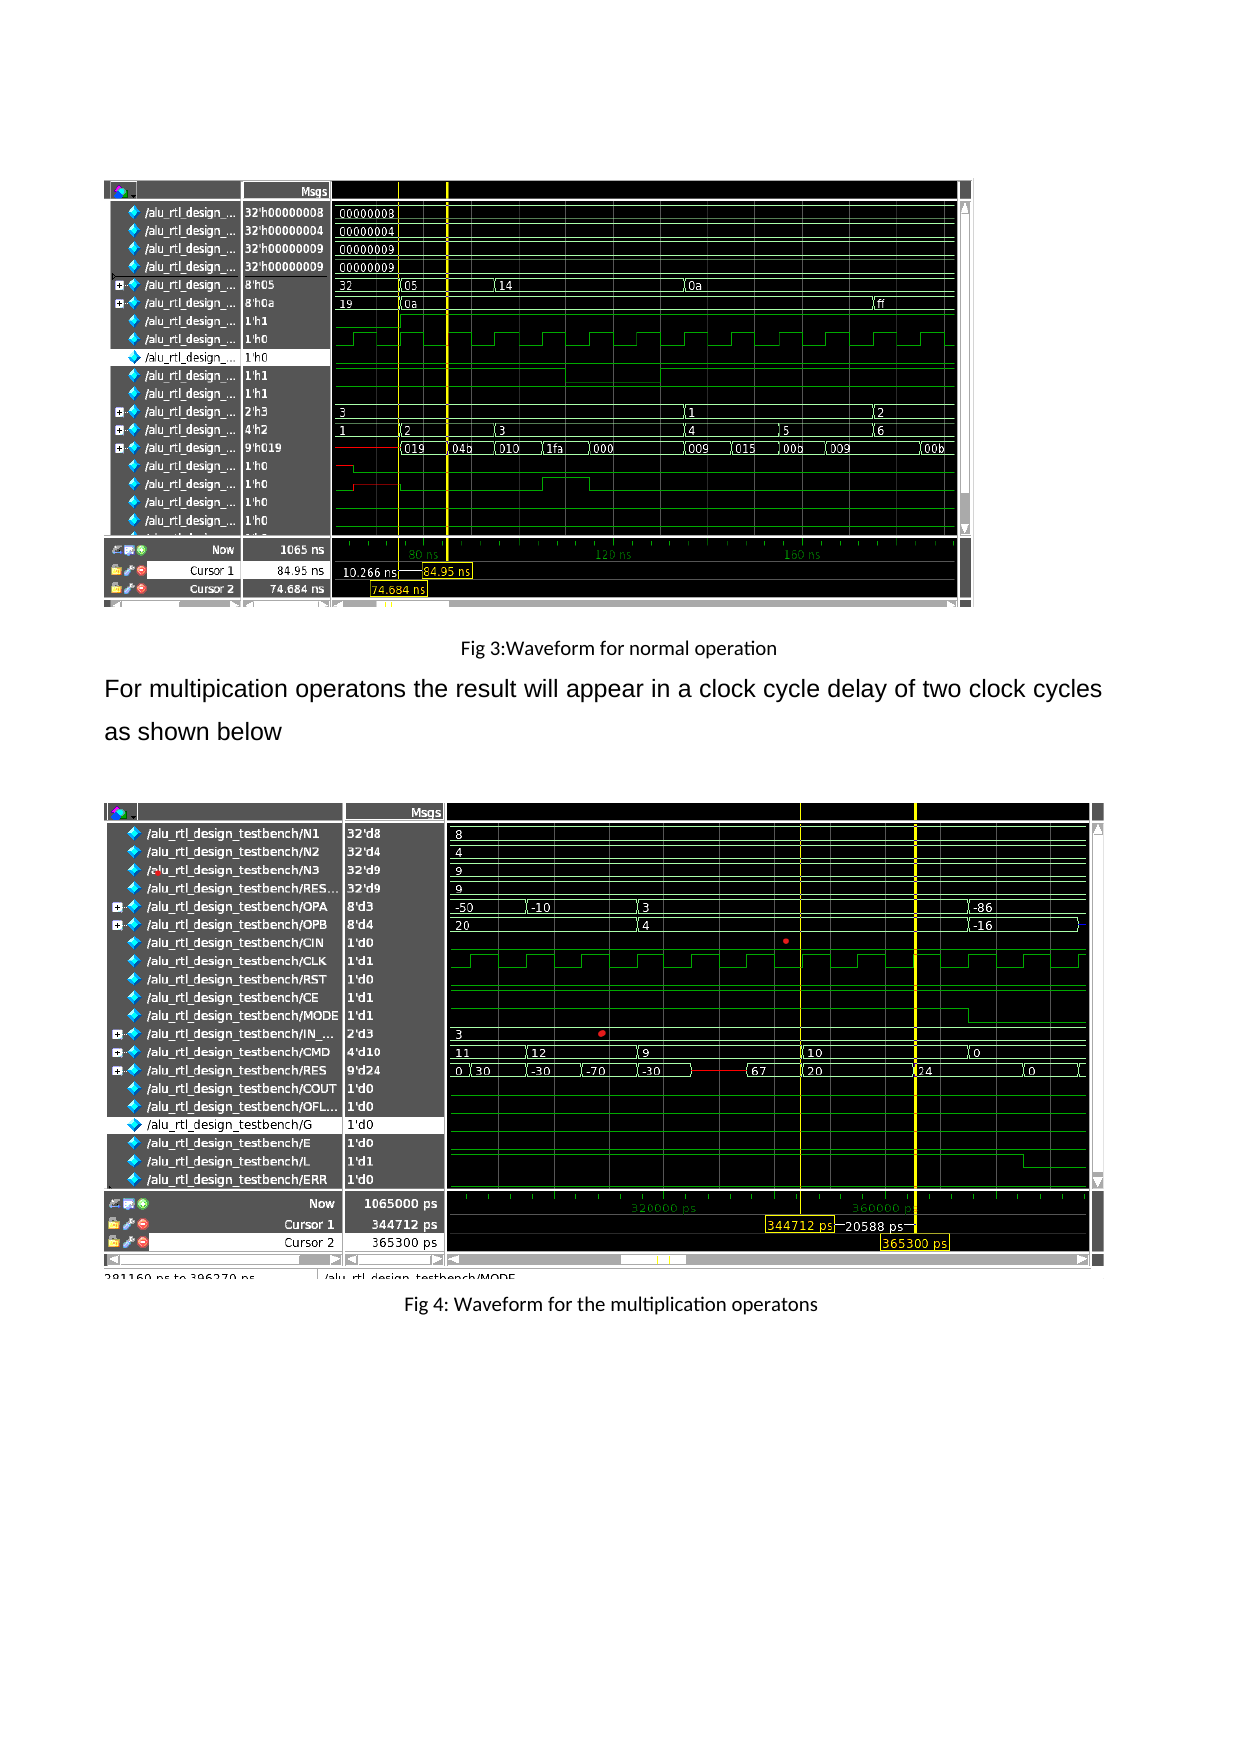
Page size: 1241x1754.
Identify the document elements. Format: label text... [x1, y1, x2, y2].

list Fig 4: Waveform for the multiplication operatons [104, 1291, 1104, 1317]
picture [104, 803, 1104, 1279]
list For multipication operatons the result will appear in a clock cycle delay of two clock cycles as shown below [104, 674, 1104, 746]
picture [104, 178, 974, 607]
list Fig 3:Waveform for normal operation [104, 636, 1104, 661]
